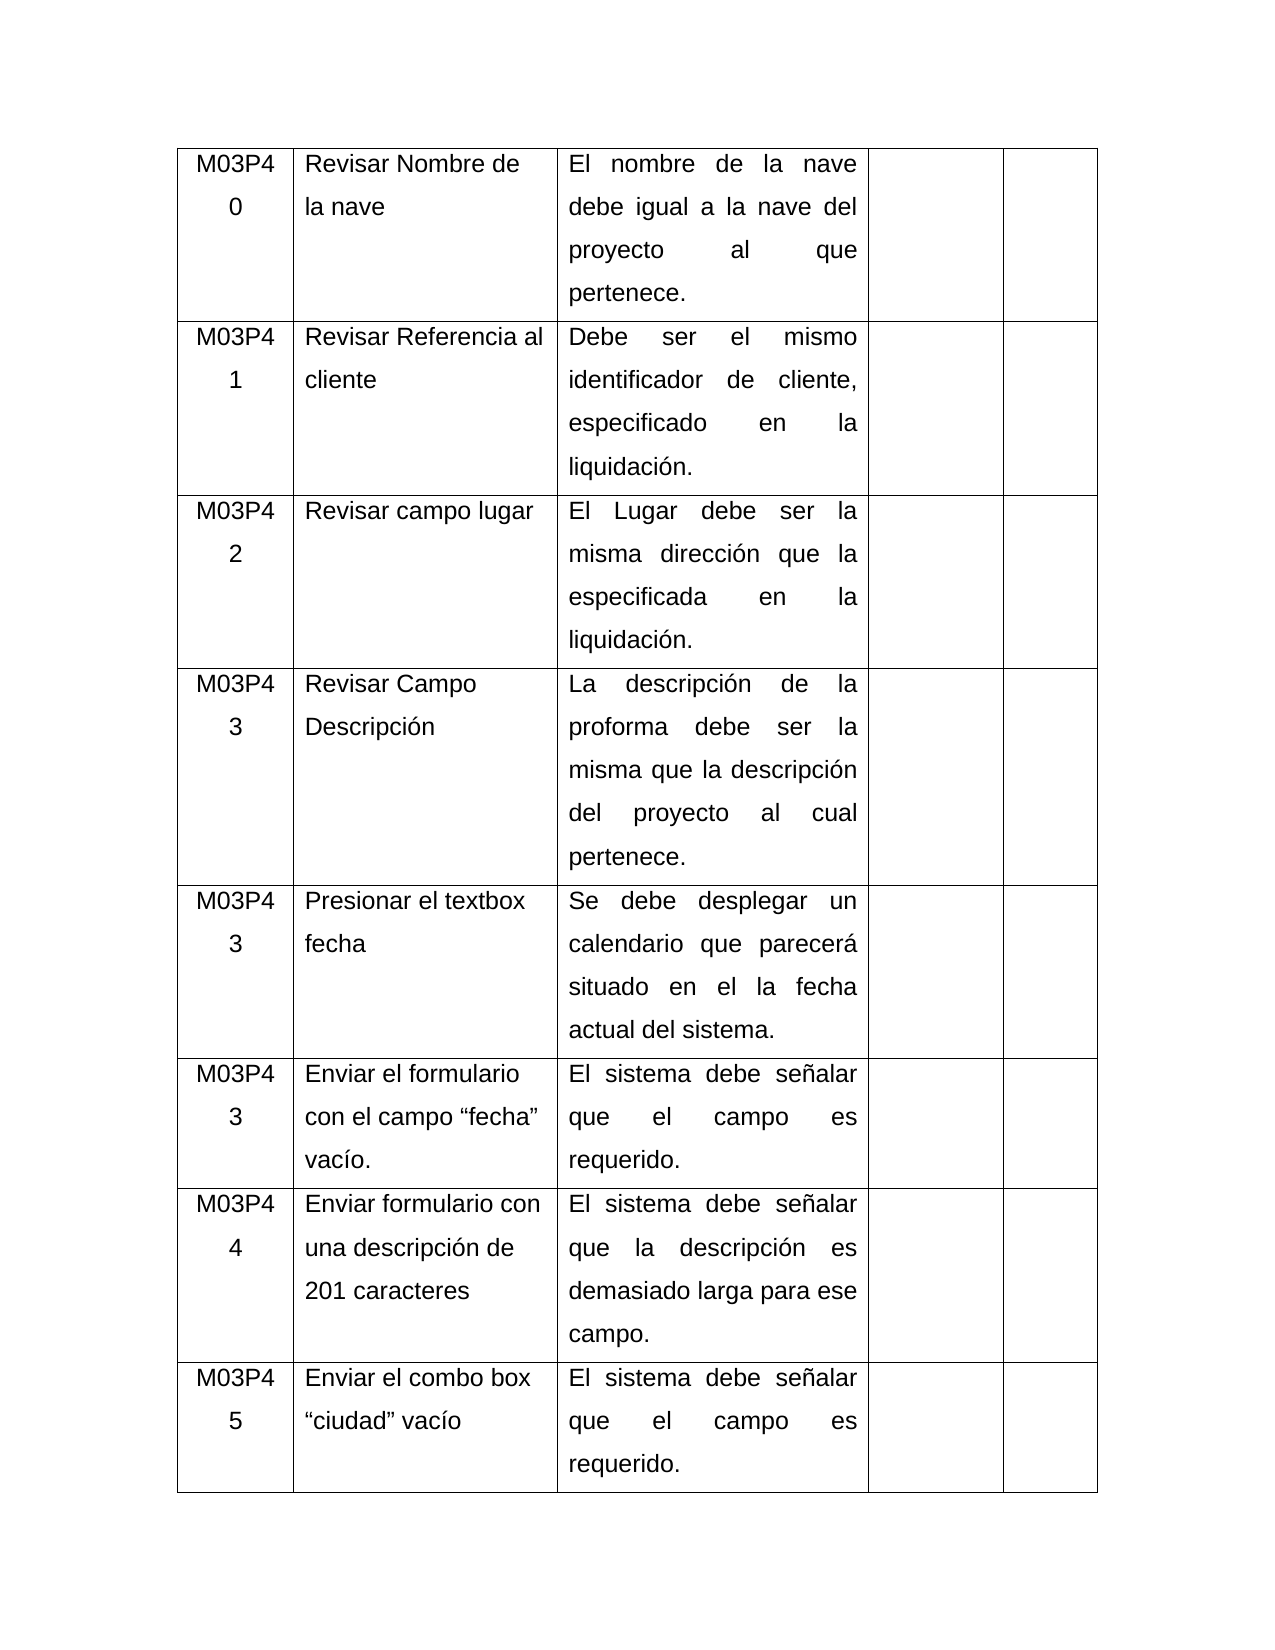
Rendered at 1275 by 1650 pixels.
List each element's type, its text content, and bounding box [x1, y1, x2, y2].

table_cell Se debe desplegar un calendario que parecerá situado en el la fecha actual del sistema. [558, 886, 868, 1058]
table_cell Revisar Referencia al cliente [294, 322, 557, 494]
table_cell M03P44 [178, 1189, 293, 1362]
table_cell M03P45 [178, 1363, 293, 1492]
table_cell [869, 1059, 1003, 1188]
table_cell M03P43 [178, 886, 293, 1058]
table_cell Revisar Nombre de la nave [294, 149, 557, 321]
table_cell [869, 1189, 1003, 1362]
table_cell [1004, 496, 1097, 668]
table_cell Revisar campo lugar [294, 496, 557, 668]
table_cell [869, 669, 1003, 884]
table_cell La descripción de la proforma debe ser la misma que la descripción del proyecto al cual pertenece. [558, 669, 868, 884]
table_cell [869, 1363, 1003, 1492]
table_cell El sistema debe señalar que el campo es requerido. [558, 1363, 868, 1492]
table_cell [869, 322, 1003, 494]
table_cell Revisar Campo Descripción [294, 669, 557, 884]
table_cell M03P43 [178, 1059, 293, 1188]
table_cell [1004, 669, 1097, 884]
table_cell [1004, 1189, 1097, 1362]
table_cell [1004, 886, 1097, 1058]
table_cell [869, 886, 1003, 1058]
table_cell Presionar el textbox fecha [294, 886, 557, 1058]
table_cell El Lugar debe ser la misma dirección que la especificada en la liquidación. [558, 496, 868, 668]
table_cell Enviar el combo box “ciudad” vacío [294, 1363, 557, 1492]
table_cell Enviar el formulario con el campo “fecha” vacío. [294, 1059, 557, 1188]
table_cell M03P41 [178, 322, 293, 494]
table_cell [1004, 1363, 1097, 1492]
table_cell Debe ser el mismo identificador de cliente, especificado en la liquidación. [558, 322, 868, 494]
table_cell M03P43 [178, 669, 293, 884]
table_cell El sistema debe señalar que el campo es requerido. [558, 1059, 868, 1188]
table_cell El nombre de la nave debe igual a la nave del proyecto al que pertenece. [558, 149, 868, 321]
table_cell M03P40 [178, 149, 293, 321]
table_cell [1004, 1059, 1097, 1188]
table_cell [869, 496, 1003, 668]
table_cell [1004, 322, 1097, 494]
table_cell [1004, 149, 1097, 321]
table_cell Enviar formulario con una descripción de 201 caracteres [294, 1189, 557, 1362]
table_cell M03P42 [178, 496, 293, 668]
table_cell [869, 149, 1003, 321]
table_cell El sistema debe señalar que la descripción es demasiado larga para ese campo. [558, 1189, 868, 1362]
